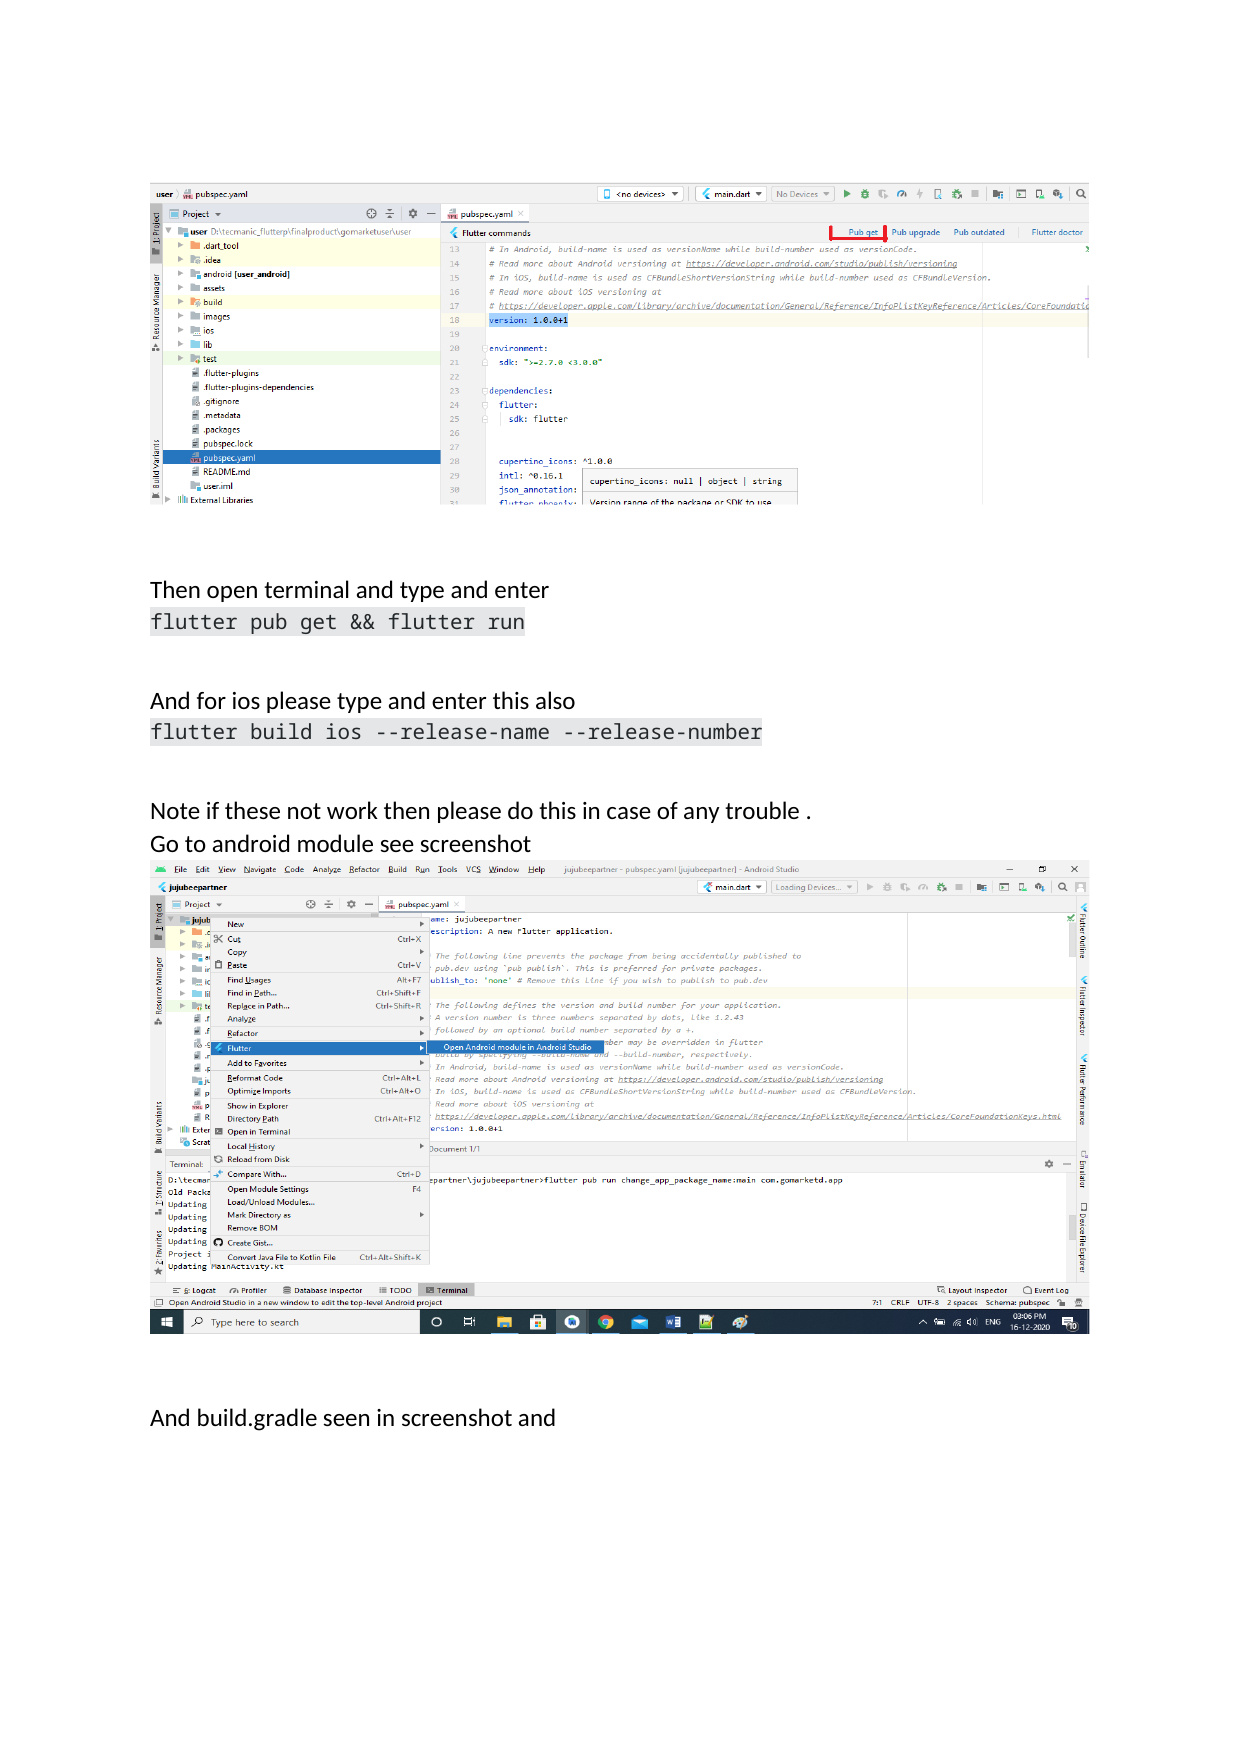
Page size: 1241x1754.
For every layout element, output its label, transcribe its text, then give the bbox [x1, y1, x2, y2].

text Then open terminal and type and enter flutter pub get && flutter run [150, 574, 1090, 666]
text Note if these not work then please do this in case of any trouble . Go to android module see screenshot [150, 795, 1090, 860]
picture [150, 182, 1089, 507]
picture [150, 860, 1090, 1334]
text And for ios please type and enter this also flutter build ios --release-name --release-number [150, 685, 1090, 776]
text And build.gradle seen in screenshot and [150, 1402, 1090, 1432]
